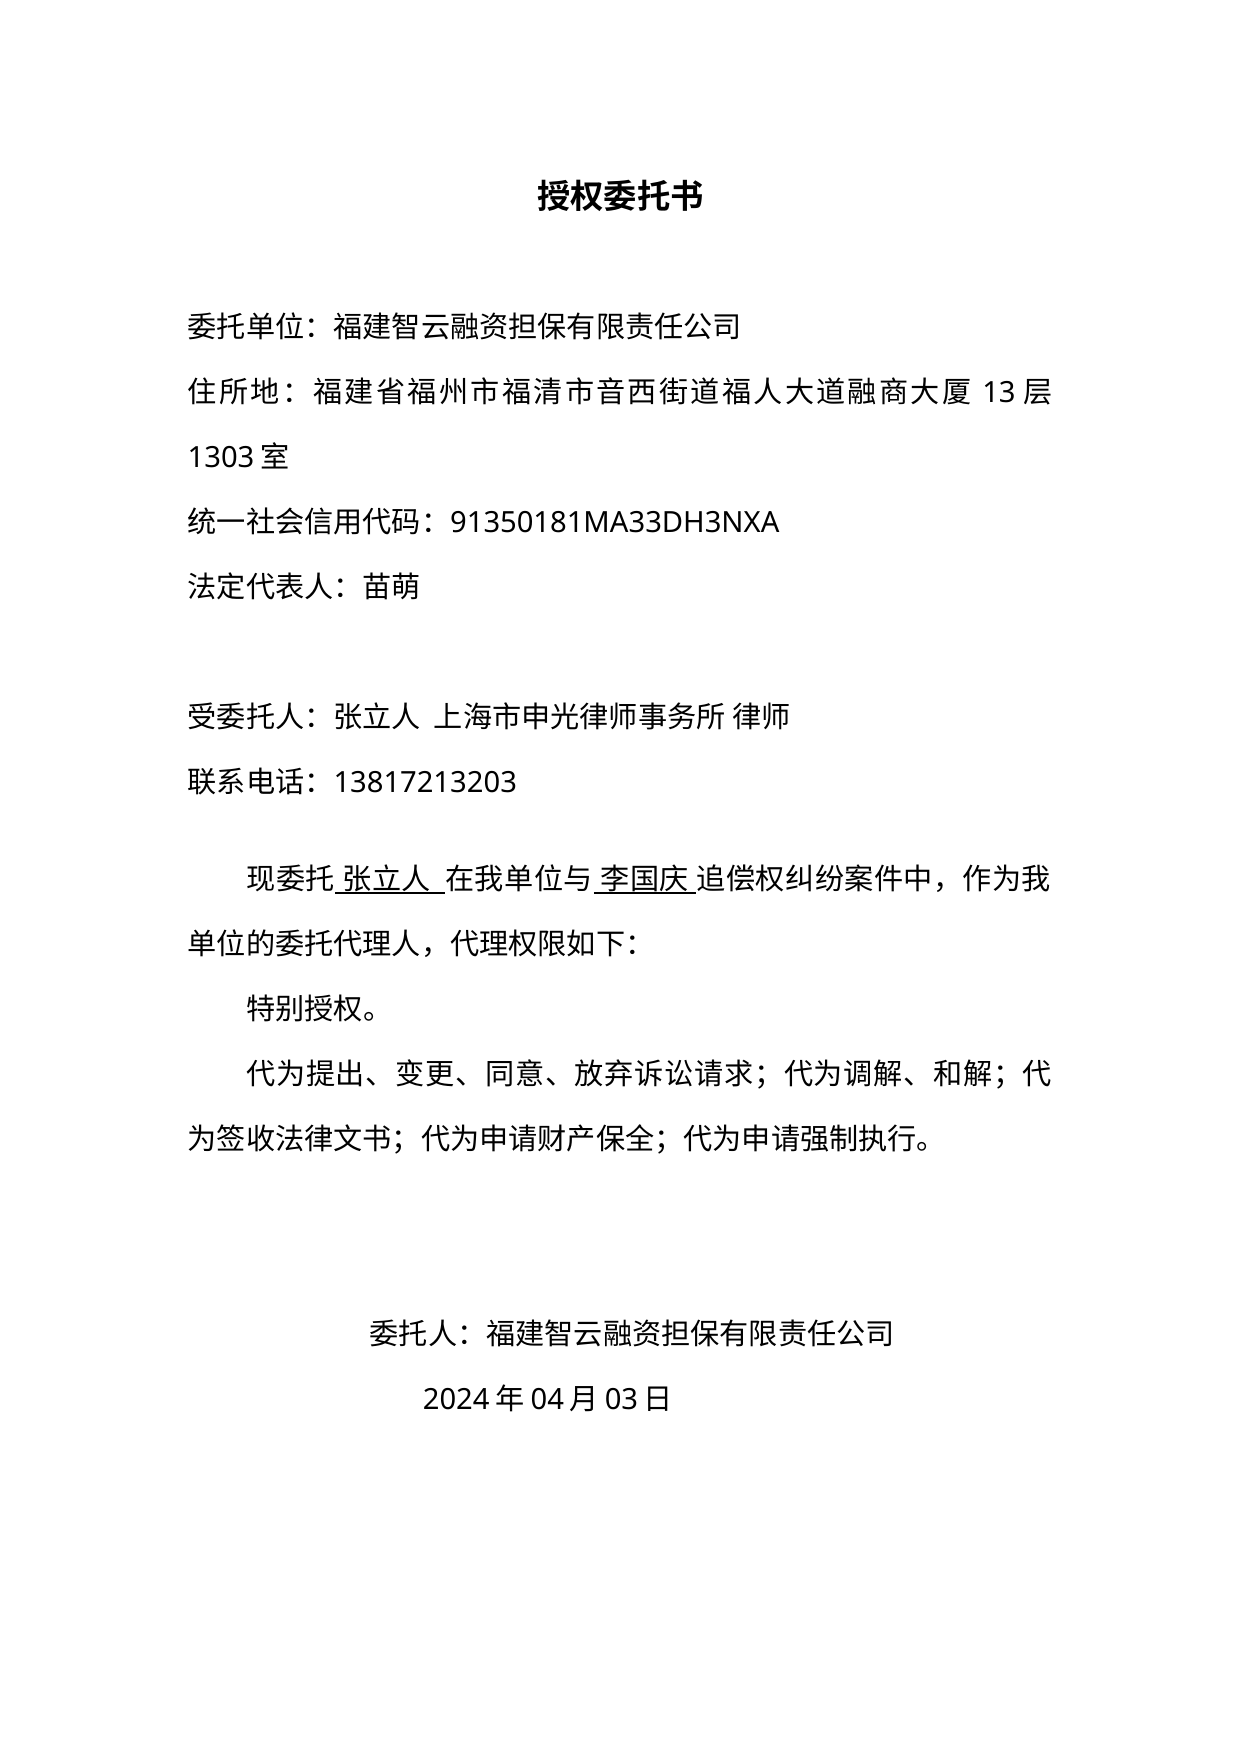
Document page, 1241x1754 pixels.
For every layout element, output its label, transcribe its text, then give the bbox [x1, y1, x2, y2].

text 代为提出、变更、同意、放弃诉讼请求；代为调解、和解；代为签收法律文书；代为申请财产保全；代为申请强制执行。 [187, 1039, 1053, 1169]
text 受委托人：张立人 上海市申光律师事务所 律师 联系电话：13817213203 [187, 617, 1053, 844]
text 法定代表人：苗萌 [187, 552, 1053, 617]
text 委托单位：福建智云融资担保有限责任公司 [187, 292, 1053, 357]
text 2024年04月03日 [187, 1364, 1053, 1429]
text 授权委托书 [187, 162, 1053, 227]
text 委托人：福建智云融资担保有限责任公司 [187, 1299, 1053, 1364]
text 统一社会信用代码：91350181MA33DH3NXA [187, 487, 1053, 552]
text 特别授权。 [187, 974, 1053, 1039]
text 现委托 张立人 在我单位与 李国庆 追偿权纠纷案件中，作为我单位的委托代理人，代理权限如下： [187, 844, 1053, 974]
text 住所地：福建省福州市福清市音西街道福人大道融商大厦13层1303室 [187, 357, 1053, 487]
